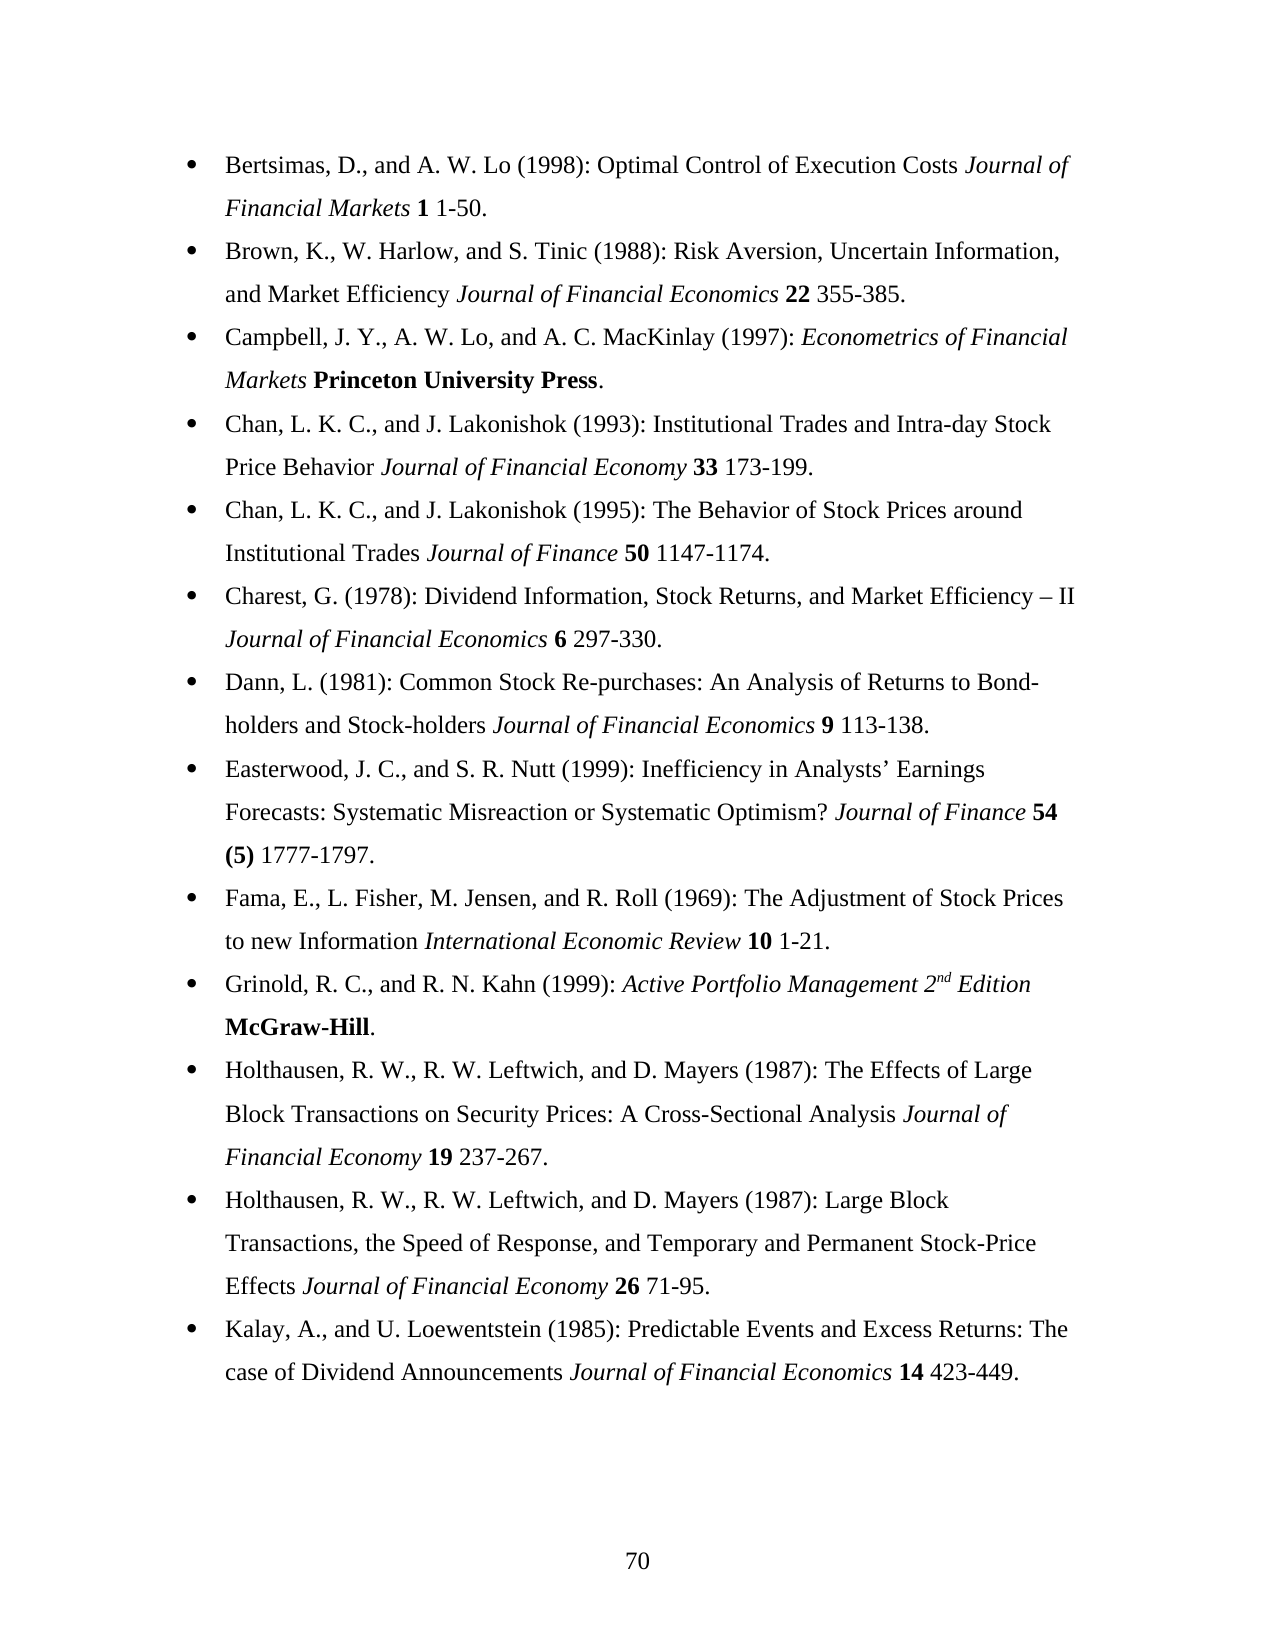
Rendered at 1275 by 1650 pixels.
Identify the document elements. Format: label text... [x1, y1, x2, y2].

list Chan, L. K. C., and J. Lakonishok (1995): The Behavior of Stock Prices around Institutional Trades Journal of Finance 50 1147-1174. [187, 495, 1087, 567]
list Charest, G. (1978): Dividend Information, Stock Returns, and Market Efficiency – II Journal of Financial Economics 6 297-330. [187, 581, 1087, 653]
list Easterwood, J. C., and S. R. Nutt (1999): Inefficiency in Analysts’ Earnings Forecasts: Systematic Misreaction or Systematic Optimism? Journal of Finance 54 (5) 1777-1797. [187, 754, 1087, 869]
list Fama, E., L. Fisher, M. Jensen, and R. Roll (1969): The Adjustment of Stock Prices to new Information International Economic Review 10 1-21. [187, 883, 1087, 955]
list Dann, L. (1981): Common Stock Re-purchases: An Analysis of Returns to Bond-holders and Stock-holders Journal of Financial Economics 9 113-138. [187, 667, 1087, 739]
list Campbell, J. Y., A. W. Lo, and A. C. MacKinlay (1997): Econometrics of Financial Markets Princeton University Press. [187, 322, 1087, 394]
list Bertsimas, D., and A. W. Lo (1998): Optimal Control of Execution Costs Journal of Financial Markets 1 1-50. [187, 150, 1087, 222]
list Holthausen, R. W., R. W. Leftwich, and D. Mayers (1987): Large Block Transactions, the Speed of Response, and Temporary and Permanent Stock-Price Effects Journal of Financial Economy 26 71-95. [187, 1185, 1087, 1300]
list Holthausen, R. W., R. W. Leftwich, and D. Mayers (1987): The Effects of Large Block Transactions on Security Prices: A Cross-Sectional Analysis Journal of Financial Economy 19 237-267. [187, 1056, 1087, 1171]
list Chan, L. K. C., and J. Lakonishok (1993): Institutional Trades and Intra-day Stock Price Behavior Journal of Financial Economy 33 173-199. [187, 409, 1087, 481]
list Kalay, A., and U. Loewentstein (1985): Predictable Events and Excess Returns: The case of Dividend Announcements Journal of Financial Economics 14 423-449. [187, 1314, 1087, 1386]
list Grinold, R. C., and R. N. Kahn (1999): Active Portfolio Management 2nd Edition McGraw-Hill. [187, 969, 1087, 1041]
list Brown, K., W. Harlow, and S. Tinic (1988): Risk Aversion, Uncertain Information, and Market Efficiency Journal of Financial Economics 22 355-385. [187, 236, 1087, 308]
